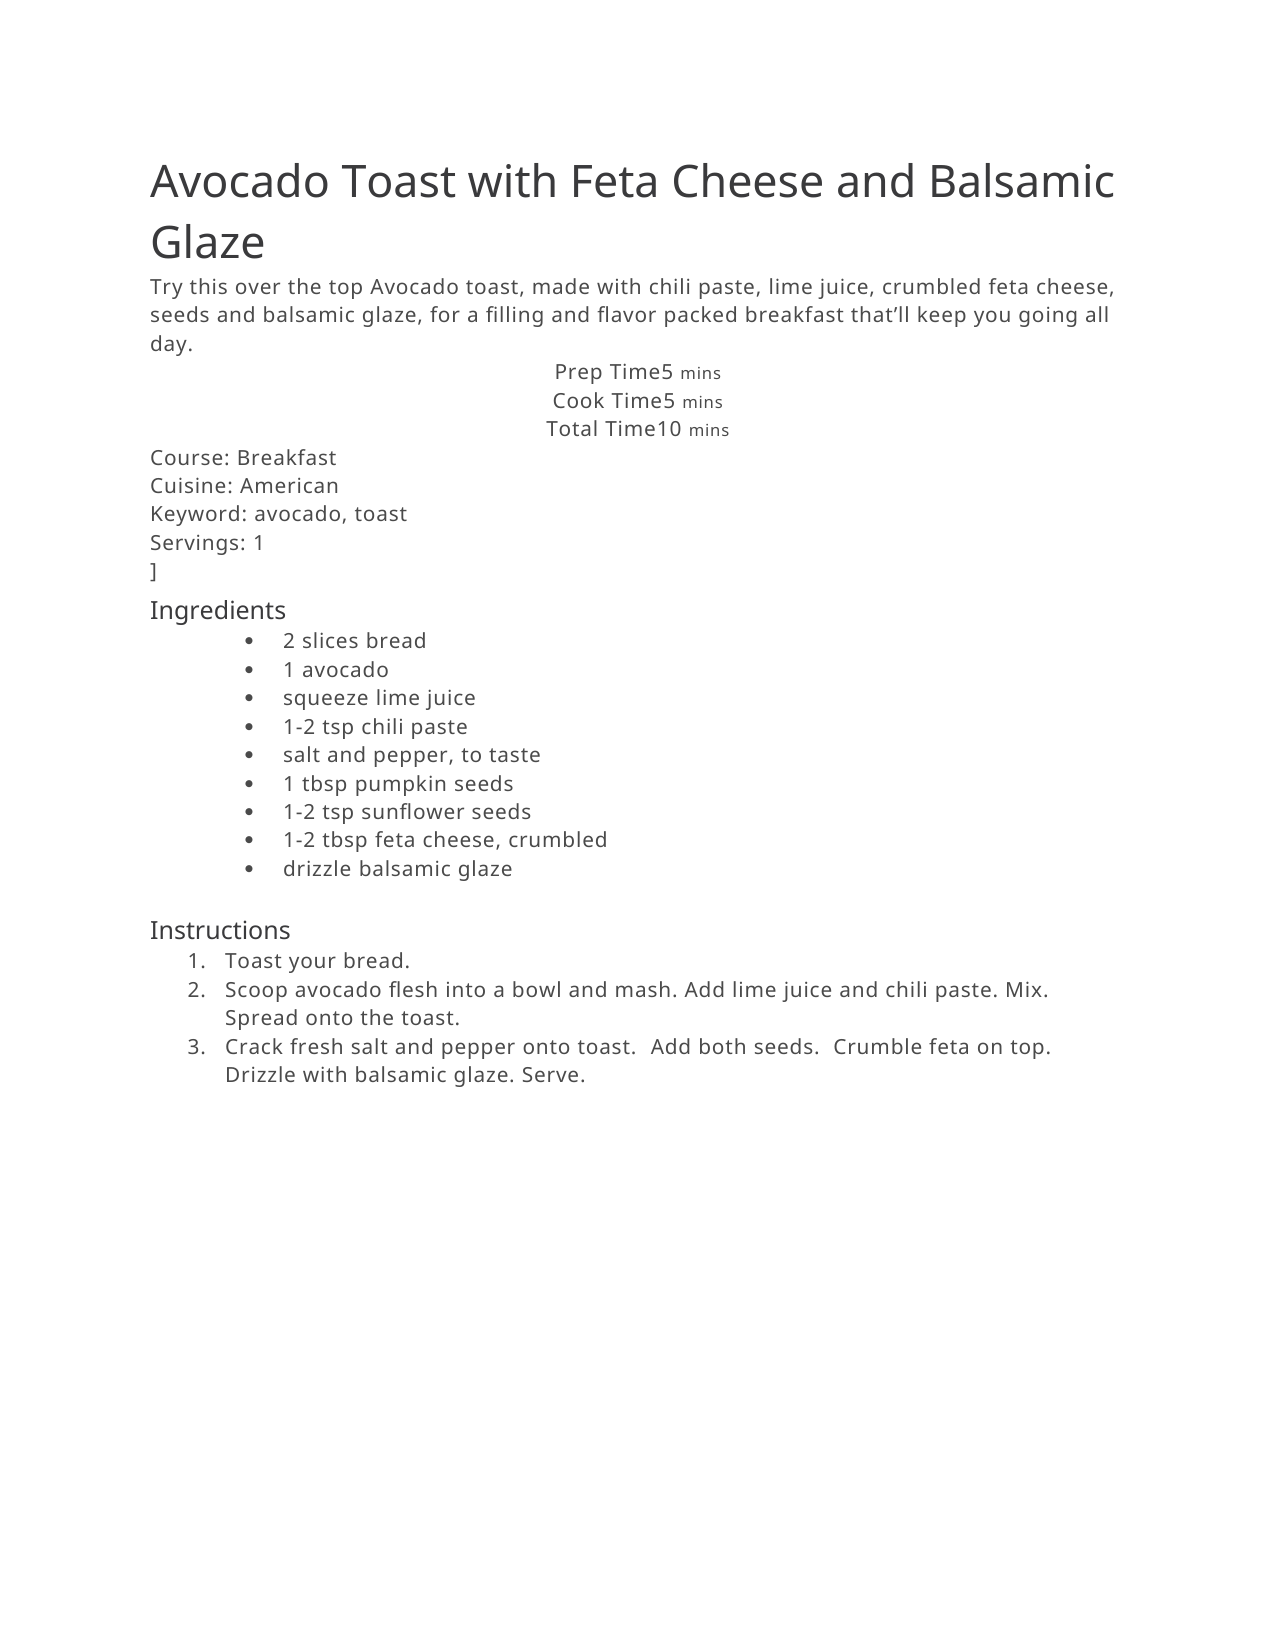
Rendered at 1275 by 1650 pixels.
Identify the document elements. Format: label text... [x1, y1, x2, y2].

text Keyword: avocado, toast [150, 499, 1125, 528]
text ] [150, 556, 1125, 585]
text Prep Time5 mins [150, 357, 1125, 386]
list 1-2 tsp sunflower seeds [245, 797, 1125, 826]
list 1 tbsp pumpkin seeds [245, 769, 1125, 797]
text Total Time10 mins [150, 414, 1125, 443]
text Servings: 1 [150, 528, 1125, 556]
list drizzle balsamic glaze [245, 854, 1125, 882]
subtitle Instructions [150, 909, 1125, 947]
text Cook Time5 mins [150, 386, 1125, 414]
subtitle Avocado Toast with Feta Cheese and Balsamic Glaze [150, 150, 1125, 272]
list 1-2 tbsp feta cheese, crumbled [245, 826, 1125, 854]
list Crack fresh salt and pepper onto toast. Add both seeds. Crumble feta on top. Drizzle with balsamic glaze. Serve. [187, 1032, 1125, 1089]
text Course: Breakfast [150, 443, 1125, 471]
list squeeze lime juice [245, 683, 1125, 712]
list 1 avocado [245, 655, 1125, 683]
text Cuisine: American [150, 471, 1125, 499]
list Toast your bread. [187, 947, 1125, 975]
text Try this over the top Avocado toast, made with chili paste, lime juice, crumbled feta cheese, seeds and balsamic glaze, for a filling and flavor packed breakfast that’ll keep you going all day. [150, 272, 1125, 357]
list salt and pepper, to taste [245, 740, 1125, 769]
list Scoop avocado flesh into a bowl and mash. Add lime juice and chili paste. Mix. Spread onto the toast. [187, 975, 1125, 1032]
list 1-2 tsp chili paste [245, 712, 1125, 740]
subtitle Ingredients [150, 589, 1125, 627]
list 2 slices bread [245, 627, 1125, 655]
